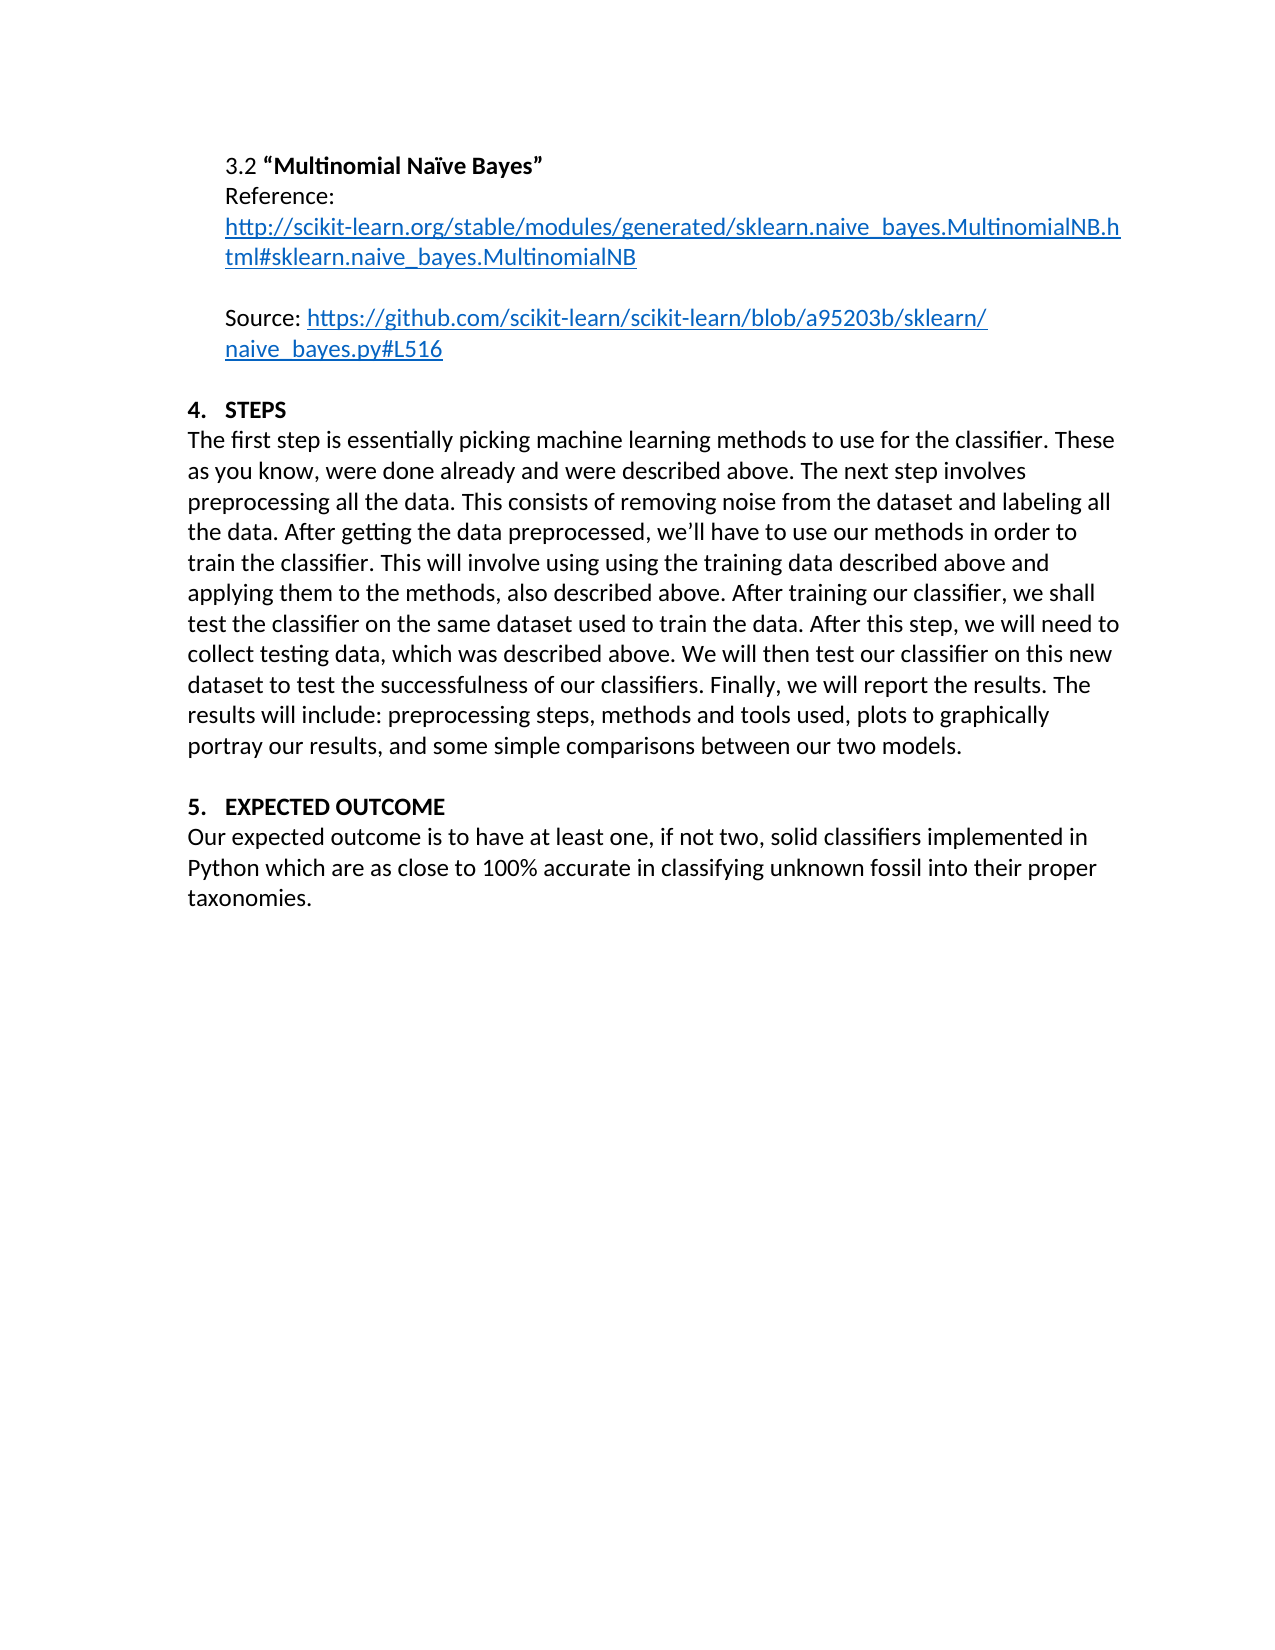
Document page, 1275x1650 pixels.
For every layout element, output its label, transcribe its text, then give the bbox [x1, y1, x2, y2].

list EXPECTED OUTCOME [187, 791, 1125, 821]
text Our expected outcome is to have at least one, if not two, solid classifiers implemented in Python which are as close to 100% accurate in classifying unknown fossil into their proper taxonomies. [187, 821, 1125, 913]
list “Multinomial Naïve Bayes” [225, 150, 1125, 181]
text Source: https://github.com/scikit-learn/scikit-learn/blob/a95203b/sklearn/naive_bayes.py#L516 [225, 303, 1125, 364]
list STEPS [187, 394, 1125, 425]
text The first step is essentially picking machine learning methods to use for the classifier. These as you know, were done already and were described above. The next step involves preprocessing all the data. This consists of removing noise from the dataset and labeling all the data. After getting the data preprocessed, we’ll have to use our methods in order to train the classifier. This will involve using using the training data described above and applying them to the methods, also described above. After training our classifier, we shall test the classifier on the same dataset used to train the data. After this step, we will need to collect testing data, which was described above. We will then test our classifier on this new dataset to test the successfulness of our classifiers. Finally, we will report the results. The results will include: preprocessing steps, methods and tools used, plots to graphically portray our results, and some simple comparisons between our two models. [187, 425, 1125, 760]
text Reference: http://scikit-learn.org/stable/modules/generated/sklearn.naive_bayes.MultinomialNB.html#sklearn.naive_bayes.MultinomialNB [225, 181, 1125, 272]
